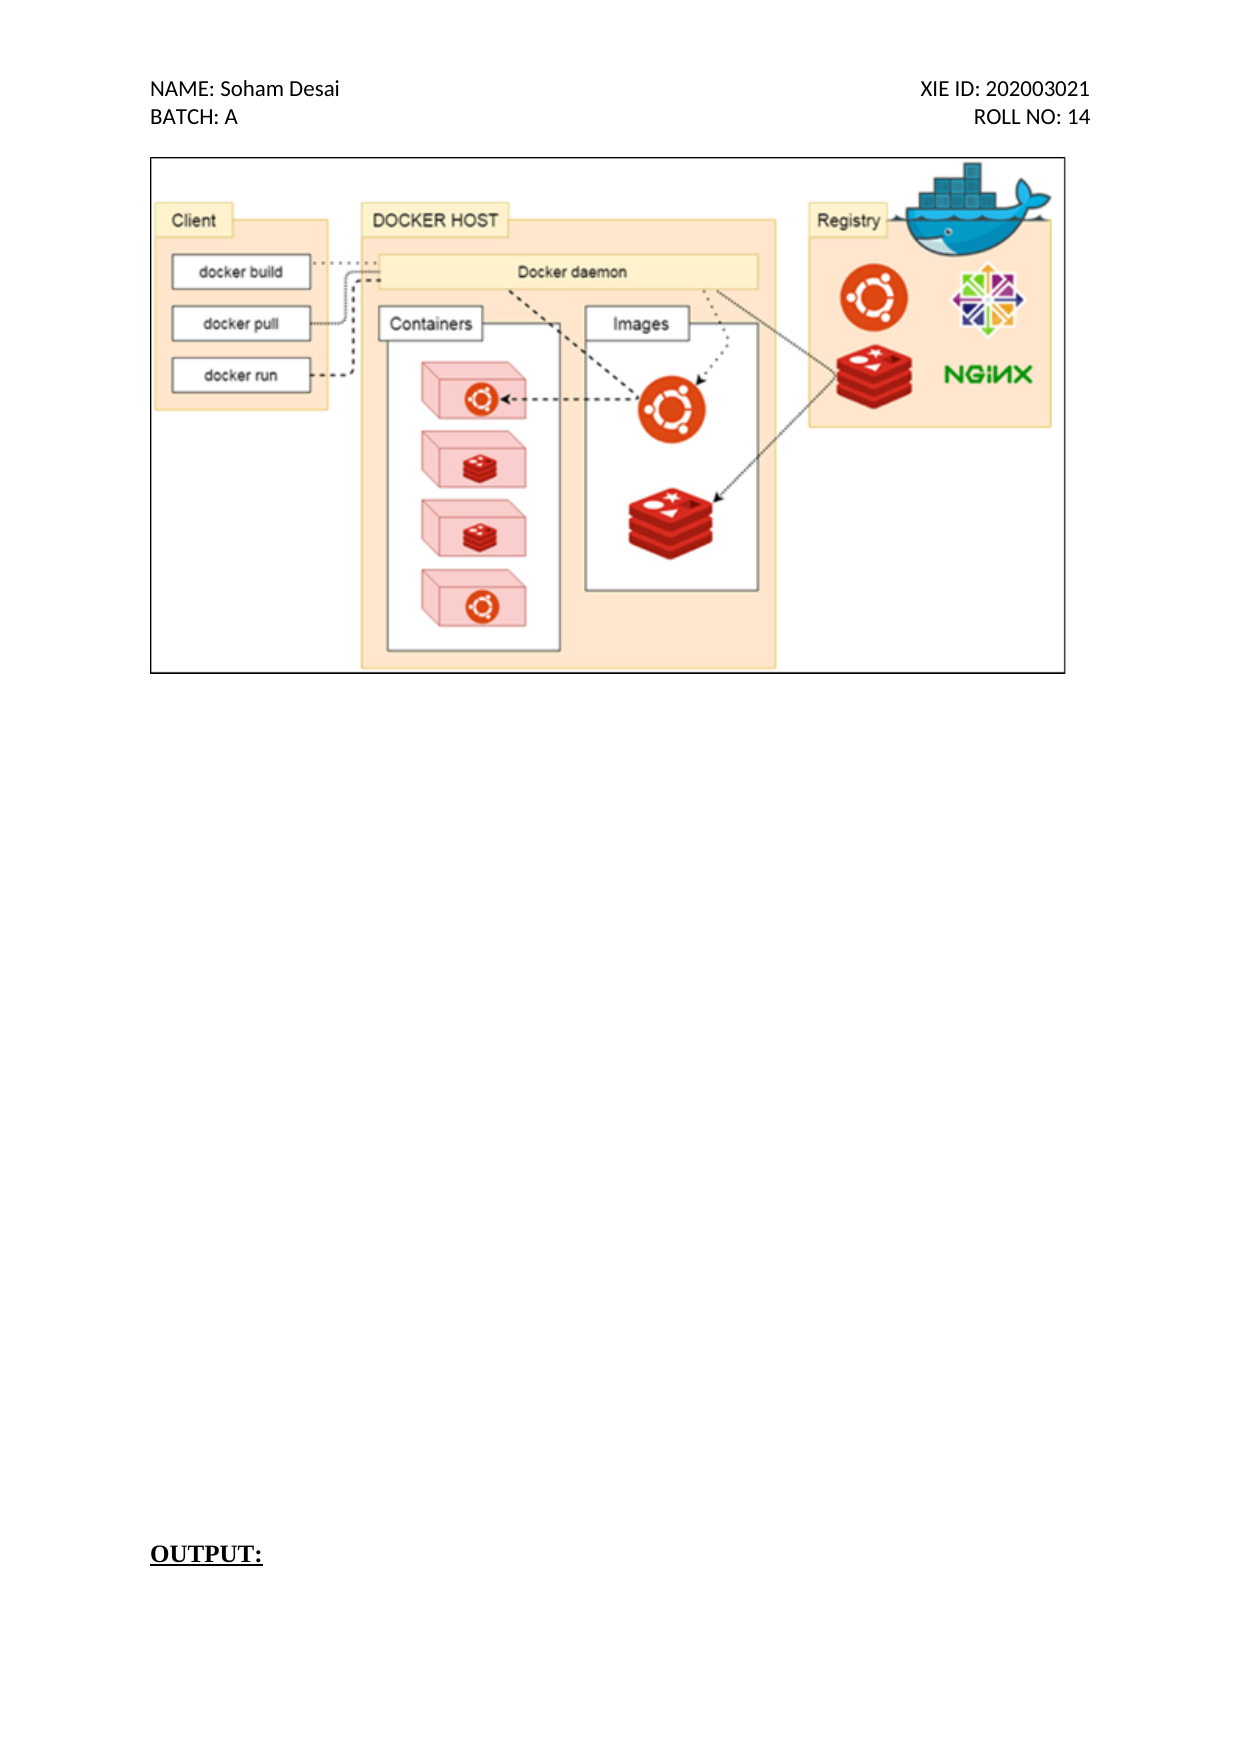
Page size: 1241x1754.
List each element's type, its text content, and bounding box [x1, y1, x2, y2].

picture [150, 157, 1066, 674]
text OUTPUT: [150, 1539, 1090, 1568]
